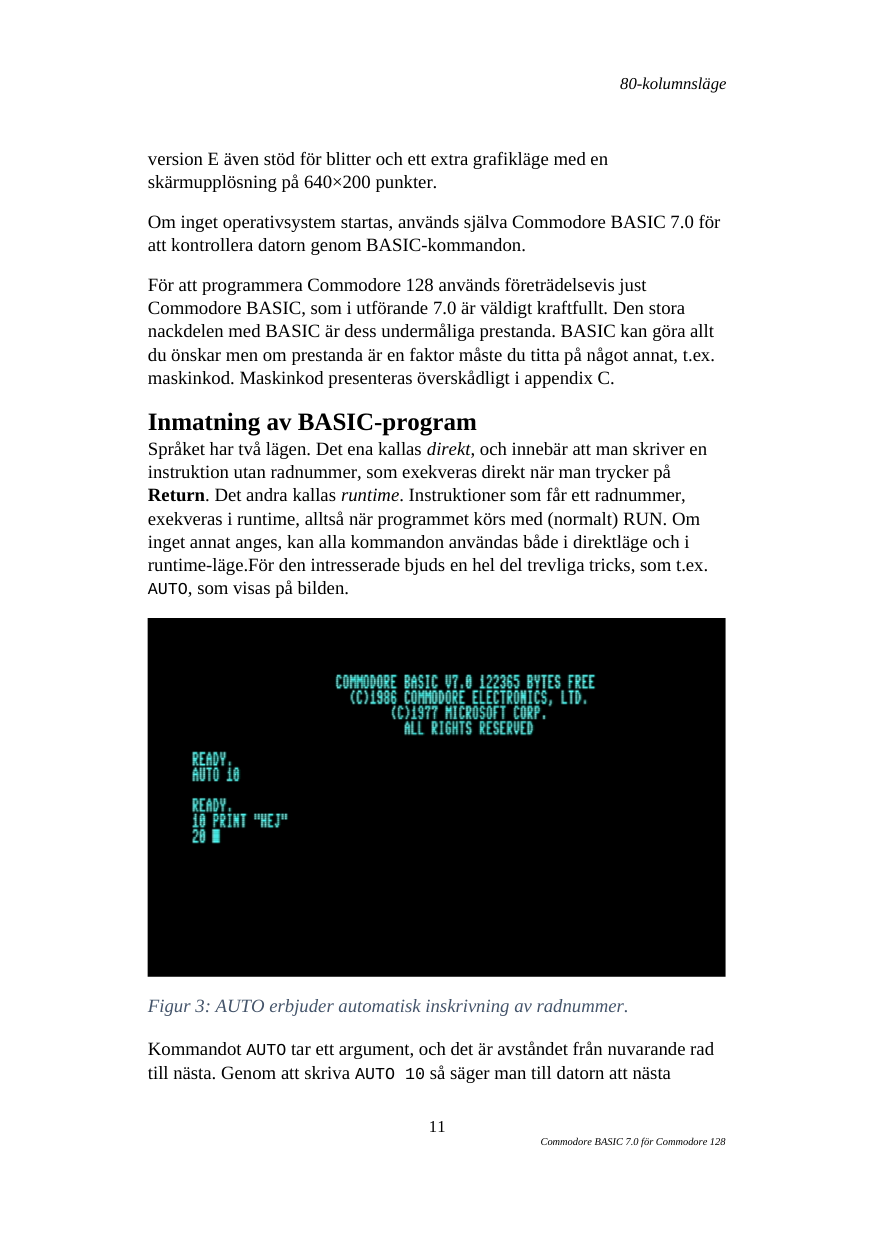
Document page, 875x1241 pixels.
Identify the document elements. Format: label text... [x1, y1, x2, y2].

text Språket har två lägen. Det ena kallas direkt, och innebär att man skriver en instruktion utan radnummer, som exekveras direkt när man trycker på Return. Det andra kallas runtime. Instruktioner som får ett radnummer, exekveras i runtime, alltså när programmet körs med (normalt) RUN. Om inget annat anges, kan alla kommandon användas både i direktläge och i runtime-läge.För den intresserade bjuds en hel del trevliga tricks, som t.ex. AUTO, som visas på bilden. [148, 438, 726, 600]
text Om inget operativsystem startas, används själva Commodore BASIC 7.0 för att kontrollera datorn genom BASIC-kommandon. [148, 211, 726, 256]
subtitle Inmatning av BASIC-program [148, 407, 726, 436]
text För att programmera Commodore 128 används företrädelsevis just Commodore BASIC, som i utförande 7.0 är väldigt kraftfullt. Den stora nackdelen med BASIC är dess undermåliga prestanda. BASIC kan göra allt du önskar men om prestanda är en faktor måste du titta på något annat, t.ex. maskinkod. Maskinkod presenteras överskådligt i appendix C. [148, 274, 726, 388]
